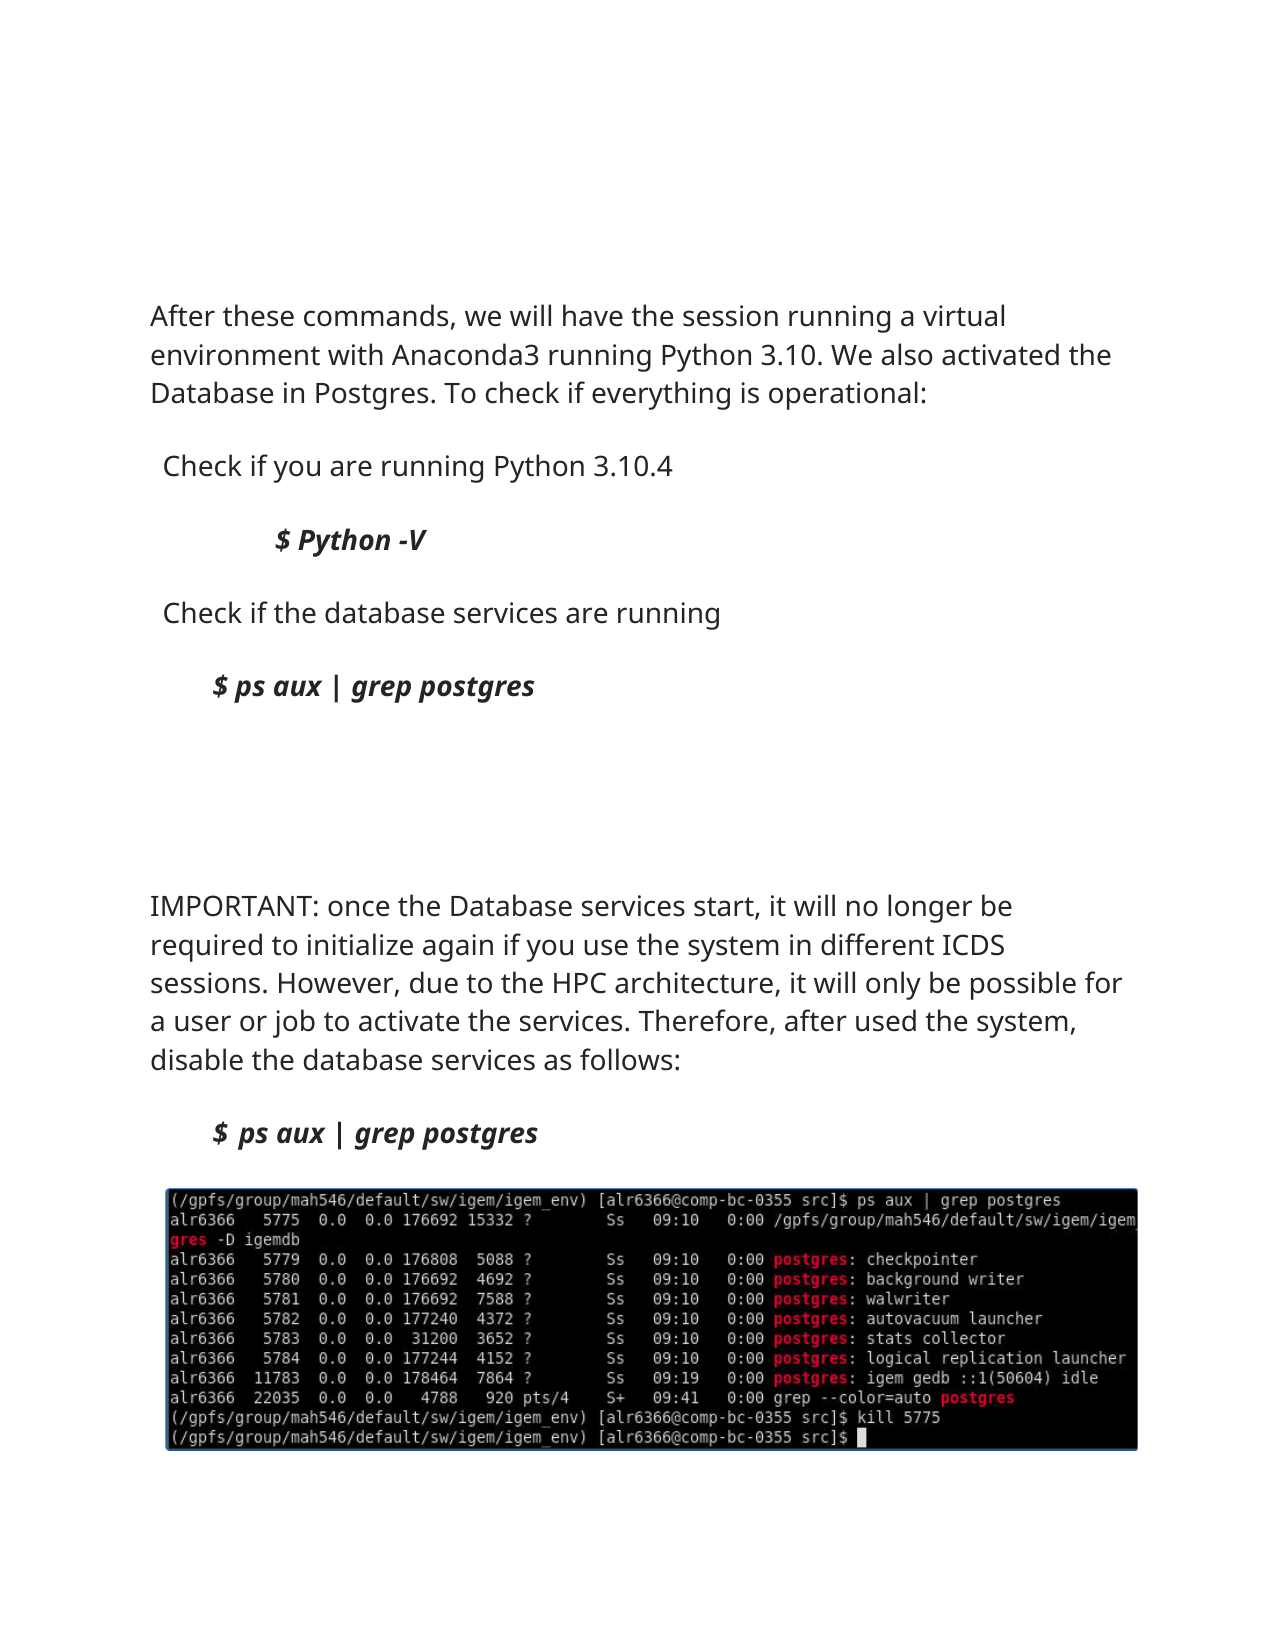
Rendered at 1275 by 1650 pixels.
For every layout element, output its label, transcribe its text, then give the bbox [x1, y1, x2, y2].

text $ ps aux | grep postgres [212, 667, 1125, 705]
picture [162, 1186, 1138, 1451]
text $ ps aux | grep postgres [212, 1113, 1125, 1152]
text After these commands, we will have the session running a virtual environment with Anaconda3 running Python 3.10. We also activated the Database in Postgres. To check if everything is operational: [150, 297, 1125, 412]
text IMPORTANT: once the Database services start, it will no longer be required to initialize again if you use the system in different ICDS sessions. However, due to the HPC architecture, it will only be possible for a user or job to activate the services. Therefore, after used the system, disable the database services as follows: [150, 887, 1125, 1078]
text Check if the database services are running [162, 593, 1125, 632]
text Check if you are running Python 3.10.4​​​​​​​ [162, 447, 1125, 485]
text $ Python -V [275, 520, 1125, 558]
